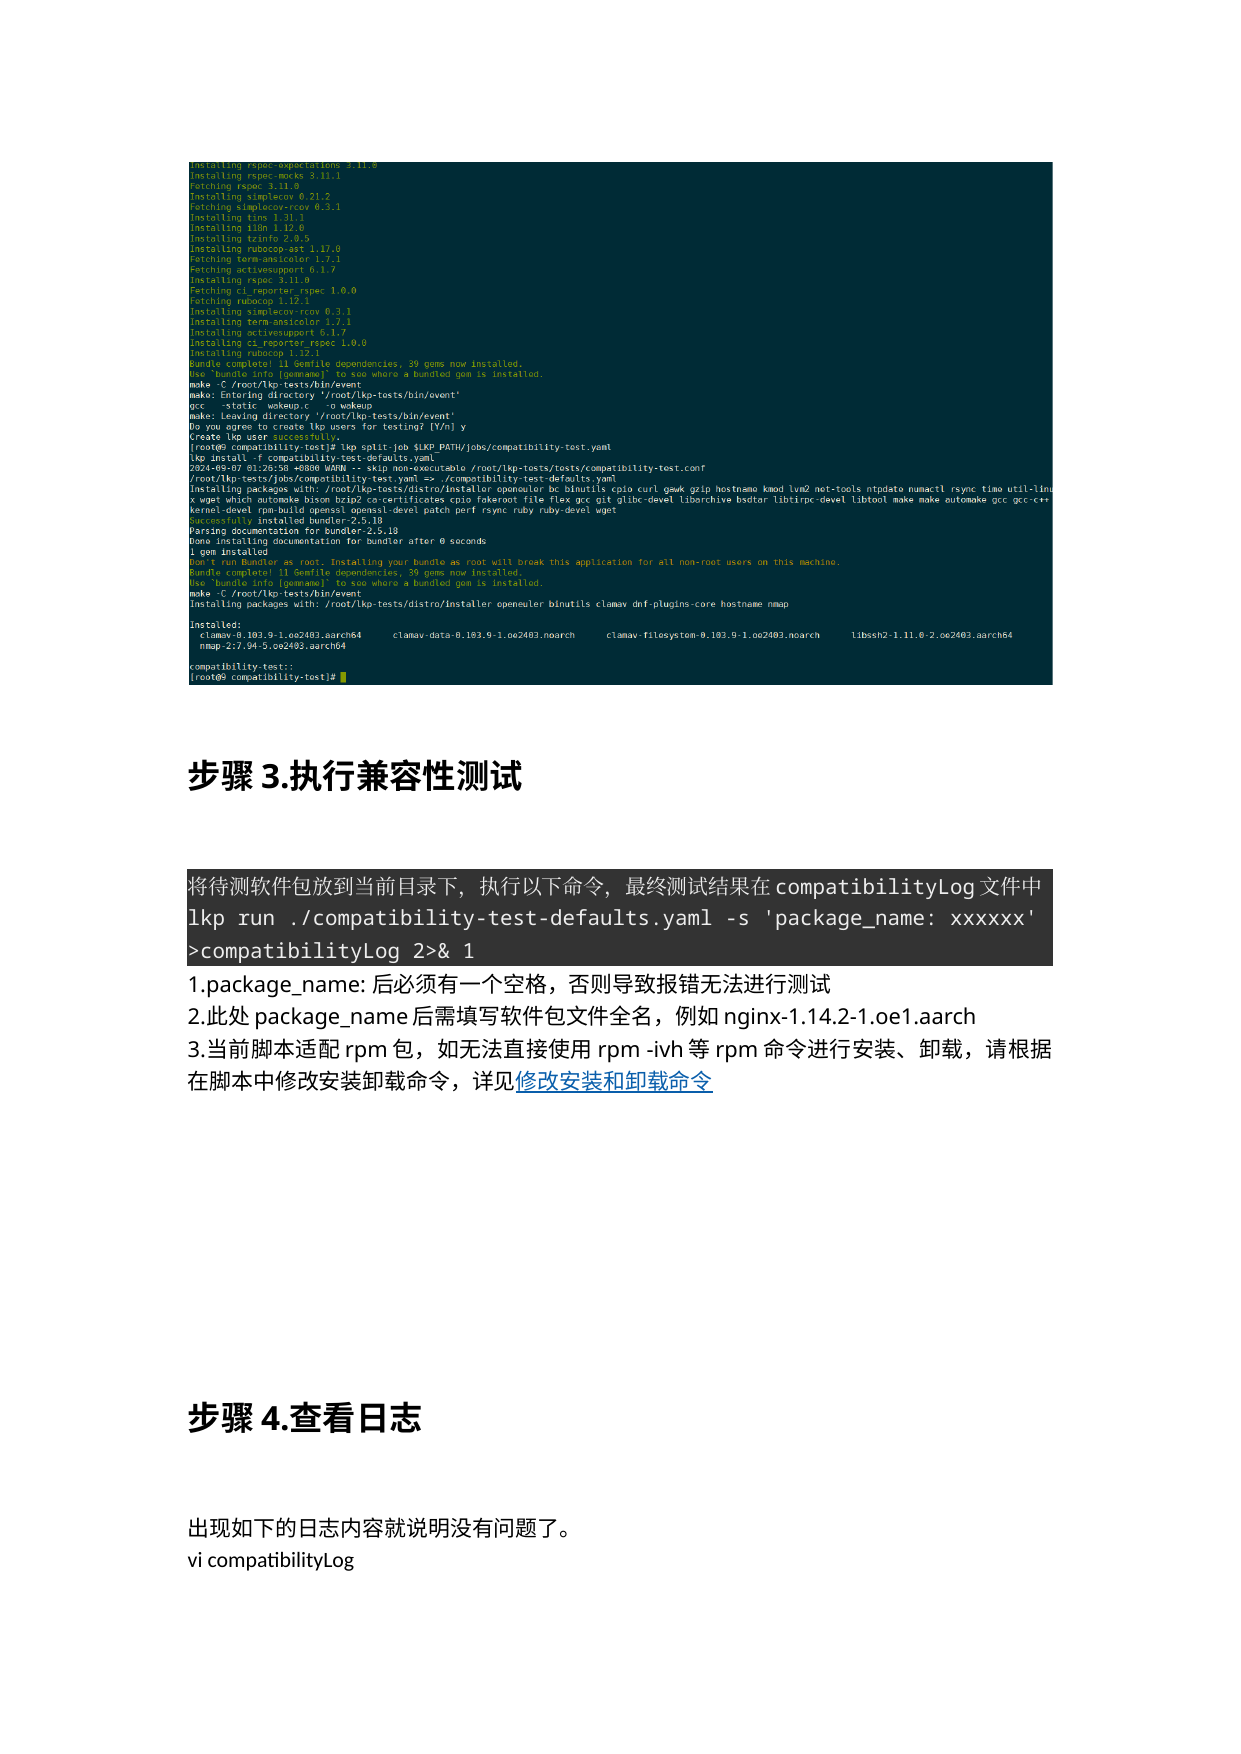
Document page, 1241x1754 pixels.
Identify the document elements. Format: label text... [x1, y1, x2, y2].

subtitle 步骤4.查看日志 [187, 1383, 1053, 1448]
text 将待测软件包放到当前目录下，执行以下命令，最终测试结果在compatibilityLog文件中 [187, 869, 1053, 901]
text vi compatibilityLog [187, 1543, 1053, 1576]
text 2.此处package_name后需填写软件包文件全名，例如nginx-1.14.2-1.oe1.aarch [187, 999, 1053, 1031]
text 出现如下的日志内容就说明没有问题了。 [187, 1511, 1053, 1543]
text lkp run ./compatibility-test-defaults.yaml -s 'package_name: xxxxxx' >compatibilityLog 2>& 1 [187, 901, 1053, 966]
subtitle 步骤3.执行兼容性测试 [187, 742, 1053, 807]
text 3.当前脚本适配rpm包，如无法直接使用rpm -ivh等rpm命令进行安装、卸载，请根据在脚本中修改安装卸载命令，详见修改安装和卸载命令 [187, 1031, 1053, 1096]
picture [282, 164, 290, 169]
picture [187, 162, 196, 685]
text 1.package_name: 后必须有一个空格，否则导致报错无法进行测试 [187, 966, 1053, 999]
